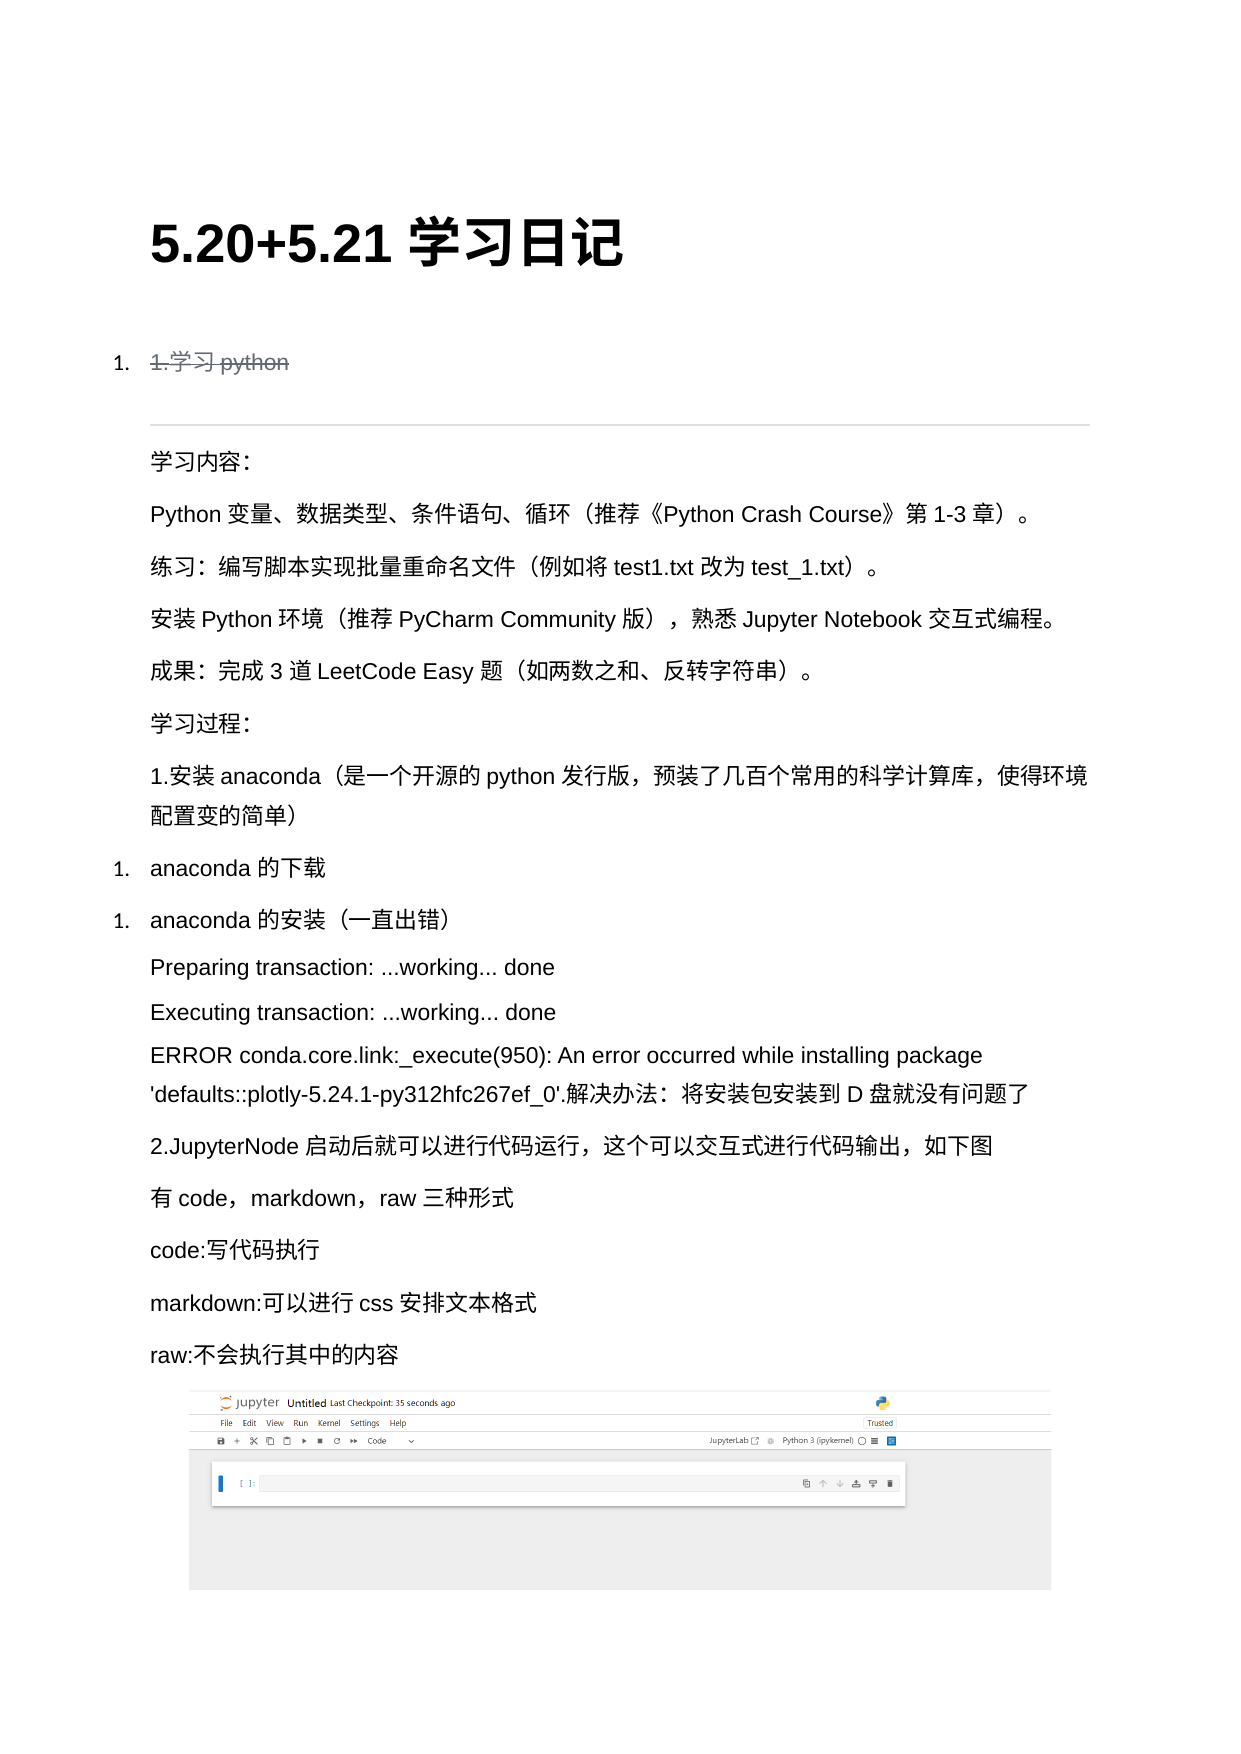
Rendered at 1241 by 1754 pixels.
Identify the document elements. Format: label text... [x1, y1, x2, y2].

text code:写代码执行 [150, 1232, 1090, 1266]
list 1.学习 python [112, 344, 1090, 377]
picture [188, 1389, 1052, 1590]
text 安装 Python 环境（推荐 PyCharm Community 版），熟悉 Jupyter Notebook 交互式编程。 [150, 601, 1090, 634]
text 学习内容： [150, 444, 1090, 477]
text markdown:可以进行 css 安排文本格式 [150, 1284, 1090, 1318]
text raw:不会执行其中的内容 [150, 1337, 1090, 1370]
text 学习过程： [150, 705, 1090, 739]
text 有 code，markdown，raw 三种形式 [150, 1180, 1090, 1213]
text 1.安装 anaconda（是一个开源的 python 发行版，预装了几百个常用的科学计算库，使得环境配置变的简单） [150, 758, 1090, 831]
text Preparing transaction: ...working... done [150, 954, 1090, 981]
text 练习：编写脚本实现批量重命名文件（例如将 test1.txt 改为 test_1.txt）。 [150, 548, 1090, 582]
text ERROR conda.core.link:_execute(950): An error occurred while installing package 'defaults::plotly-5.24.1-py312hfc267ef_0'.解决办法：将安装包安装到 D 盘就没有问题了 [150, 1042, 1090, 1109]
text 成果：完成 3 道 LeetCode Easy 题（如两数之和、反转字符串）。 [150, 653, 1090, 686]
text 2.JupyterNode 启动后就可以进行代码运行，这个可以交互式进行代码输出，如下图 [150, 1128, 1090, 1161]
list anaconda 的下载 [112, 850, 1090, 883]
text Python 变量、数据类型、条件语句、循环（推荐《Python Crash Course》第 1-3 章）。 [150, 496, 1090, 529]
list anaconda 的安装（一直出错） [112, 902, 1090, 935]
text 5.20+5.21 学习日记 [150, 200, 1090, 278]
text Executing transaction: ...working... done [150, 998, 1090, 1025]
